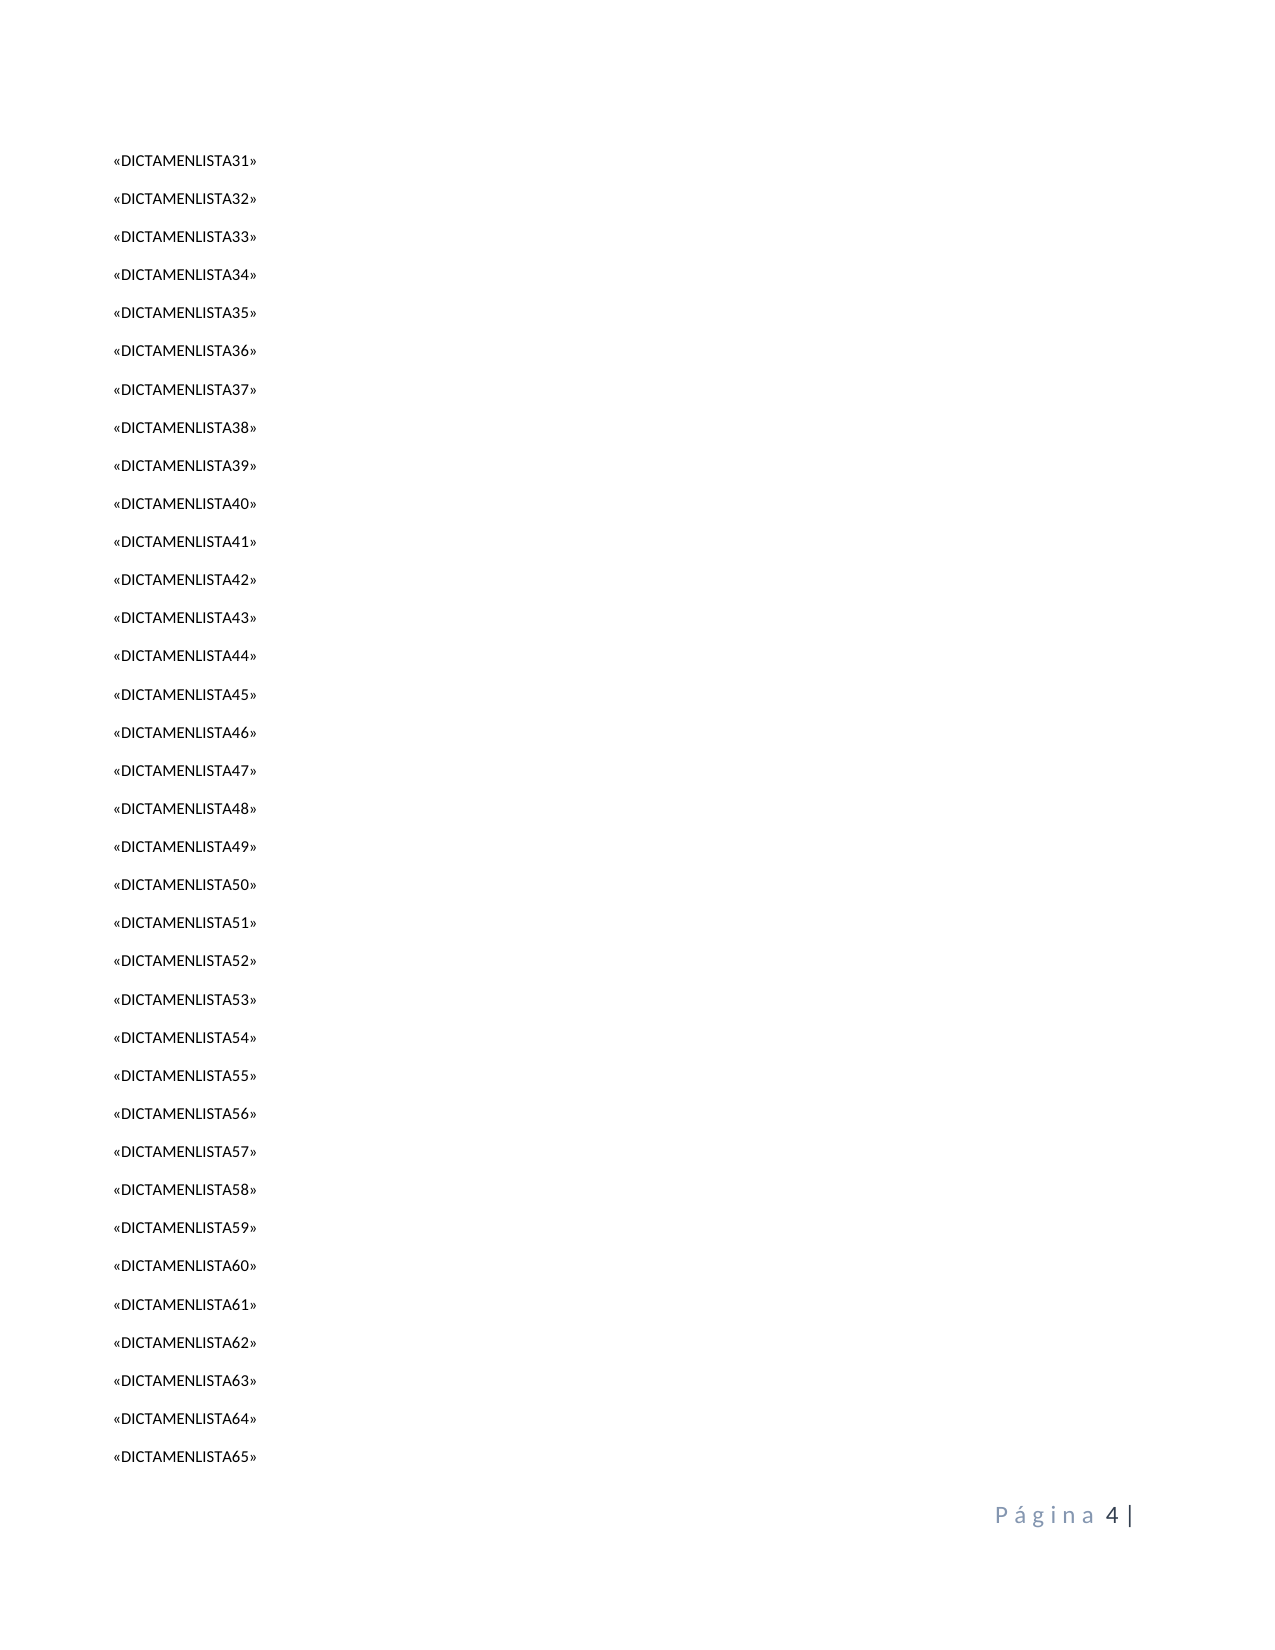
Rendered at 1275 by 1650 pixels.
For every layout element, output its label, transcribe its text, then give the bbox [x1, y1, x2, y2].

text «DICTAMENLISTA47» [112, 760, 1162, 780]
text «DICTAMENLISTA48» [112, 798, 1162, 818]
text «DICTAMENLISTA39» [112, 455, 1162, 475]
text «DICTAMENLISTA43» [112, 607, 1162, 628]
text «DICTAMENLISTA33» [112, 226, 1162, 247]
text «DICTAMENLISTA56» [112, 1103, 1162, 1123]
text «DICTAMENLISTA62» [112, 1332, 1162, 1352]
text «DICTAMENLISTA63» [112, 1370, 1162, 1390]
text «DICTAMENLISTA61» [112, 1294, 1162, 1314]
text «DICTAMENLISTA64» [112, 1408, 1162, 1428]
text «DICTAMENLISTA41» [112, 531, 1162, 552]
text «DICTAMENLISTA60» [112, 1256, 1162, 1276]
text «DICTAMENLISTA31» [112, 150, 1162, 170]
text «DICTAMENLISTA53» [112, 989, 1162, 1009]
text «DICTAMENLISTA38» [112, 417, 1162, 437]
text «DICTAMENLISTA32» [112, 188, 1162, 208]
text «DICTAMENLISTA52» [112, 951, 1162, 971]
text «DICTAMENLISTA50» [112, 874, 1162, 895]
text «DICTAMENLISTA45» [112, 684, 1162, 704]
text «DICTAMENLISTA55» [112, 1065, 1162, 1085]
text «DICTAMENLISTA40» [112, 493, 1162, 513]
text «DICTAMENLISTA44» [112, 646, 1162, 666]
text «DICTAMENLISTA54» [112, 1027, 1162, 1047]
text «DICTAMENLISTA46» [112, 722, 1162, 742]
text «DICTAMENLISTA51» [112, 912, 1162, 933]
text «DICTAMENLISTA36» [112, 341, 1162, 361]
text «DICTAMENLISTA57» [112, 1141, 1162, 1162]
text «DICTAMENLISTA49» [112, 836, 1162, 857]
text «DICTAMENLISTA37» [112, 379, 1162, 399]
text «DICTAMENLISTA42» [112, 569, 1162, 590]
text «DICTAMENLISTA58» [112, 1179, 1162, 1200]
text «DICTAMENLISTA34» [112, 264, 1162, 285]
text «DICTAMENLISTA65» [112, 1446, 1162, 1467]
text «DICTAMENLISTA35» [112, 302, 1162, 323]
text «DICTAMENLISTA59» [112, 1217, 1162, 1238]
